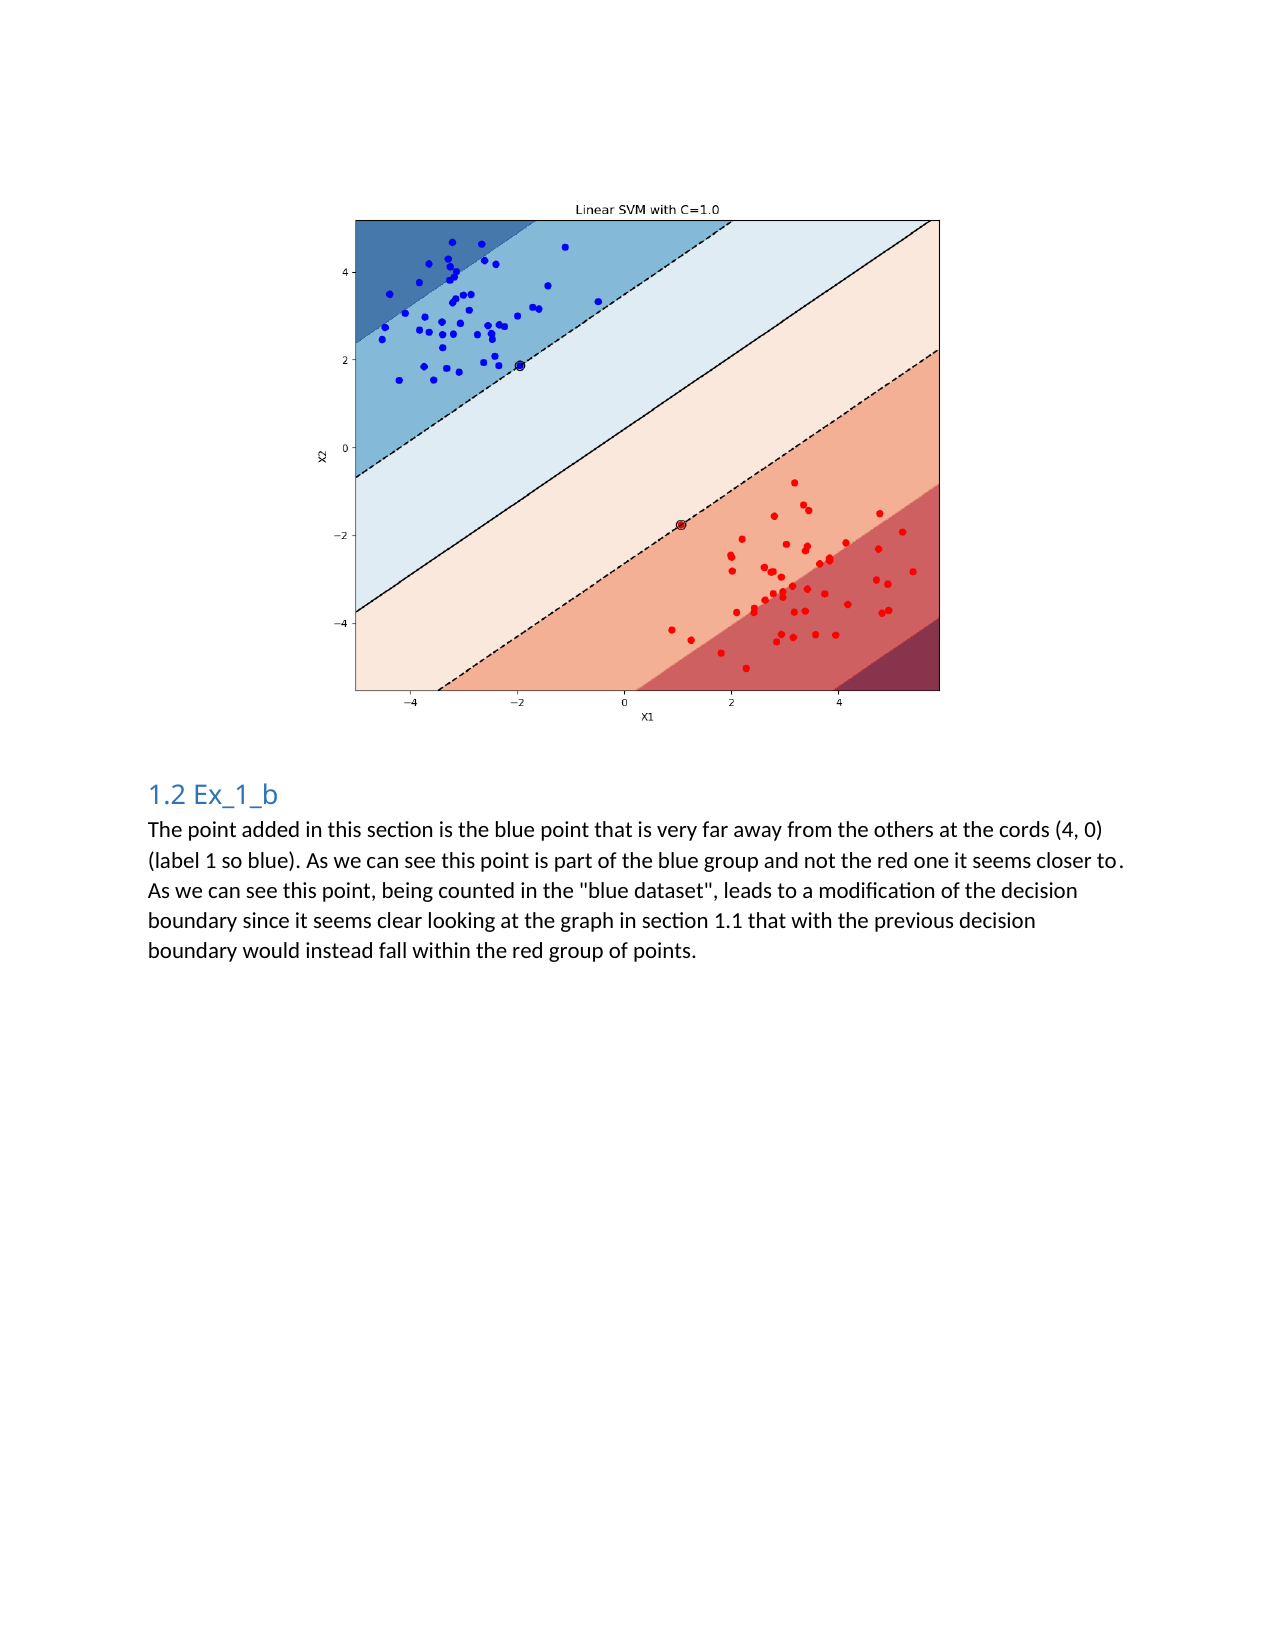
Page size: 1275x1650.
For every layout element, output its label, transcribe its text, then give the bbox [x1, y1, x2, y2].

subtitle 1.2 Ex_1_b [148, 776, 1127, 813]
text The point added in this section is the blue point that is very far away from the others at the cords (4, 0) (label 1 so blue). As we can see this point is part of the blue group and not the red one it seems closer to. As we can see this point, being counted in the "blue dataset", leads to a modification of the decision boundary since it seems clear looking at the graph in section 1.1 that with the previous decision boundary would instead fall within the red group of points. [148, 816, 1127, 964]
picture [261, 147, 1014, 757]
